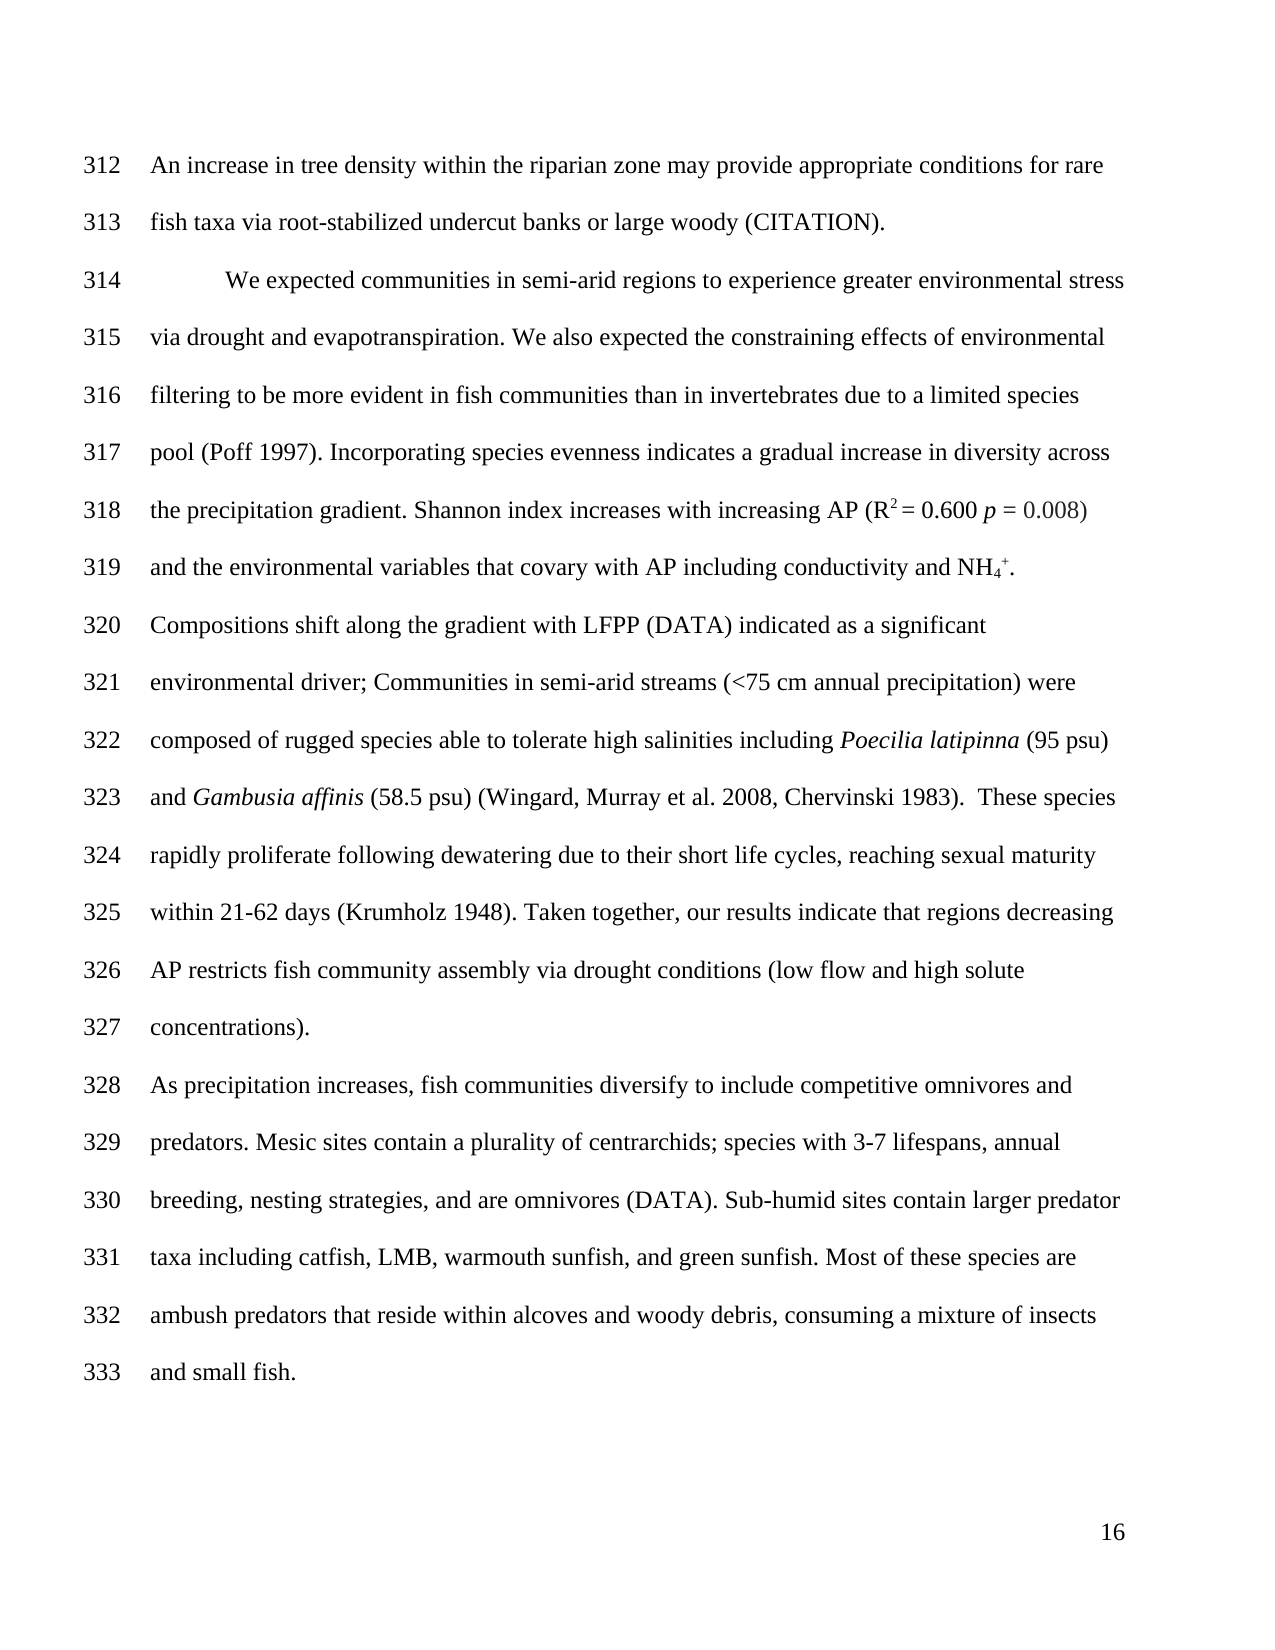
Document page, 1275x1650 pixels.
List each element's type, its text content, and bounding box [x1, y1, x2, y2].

text As precipitation increases, fish communities diversify to include competitive omnivores and predators. Mesic sites contain a plurality of centrarchids; species with 3-7 lifespans, annual breeding, nesting strategies, and are omnivores (DATA). Sub-humid sites contain larger predator taxa including catfish, LMB, warmouth sunfish, and green sunfish. Most of these species are ambush predators that reside within alcoves and woody debris, consuming a mixture of insects and small fish. [150, 1070, 1125, 1386]
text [150, 150, 1125, 236]
text We expected communities in semi-arid regions to experience greater environmental stress via drought and evapotranspiration. We also expected the constraining effects of environmental filtering to be more evident in fish communities than in invertebrates due to a limited species pool (Poff 1997). Incorporating species evenness indicates a gradual increase in diversity across the precipitation gradient. Shannon index increases with increasing AP (R2 = 0.600 p = 0.008) and the environmental variables that covary with AP including conductivity and NH4+. Compositions shift along the gradient with LFPP (DATA) indicated as a significant environmental driver; Communities in semi-arid streams (<75 cm annual precipitation) were composed of rugged species able to tolerate high salinities including Poecilia latipinna (95 psu) and Gambusia affinis (58.5 psu) (Wingard, Murray et al. 2008, Chervinski 1983). These species rapidly proliferate following dewatering due to their short life cycles, reaching sexual maturity within 21-62 days (Krumholz 1948). Taken together, our results indicate that regions decreasing AP restricts fish community assembly via drought conditions (low flow and high solute concentrations). [150, 265, 1125, 1041]
